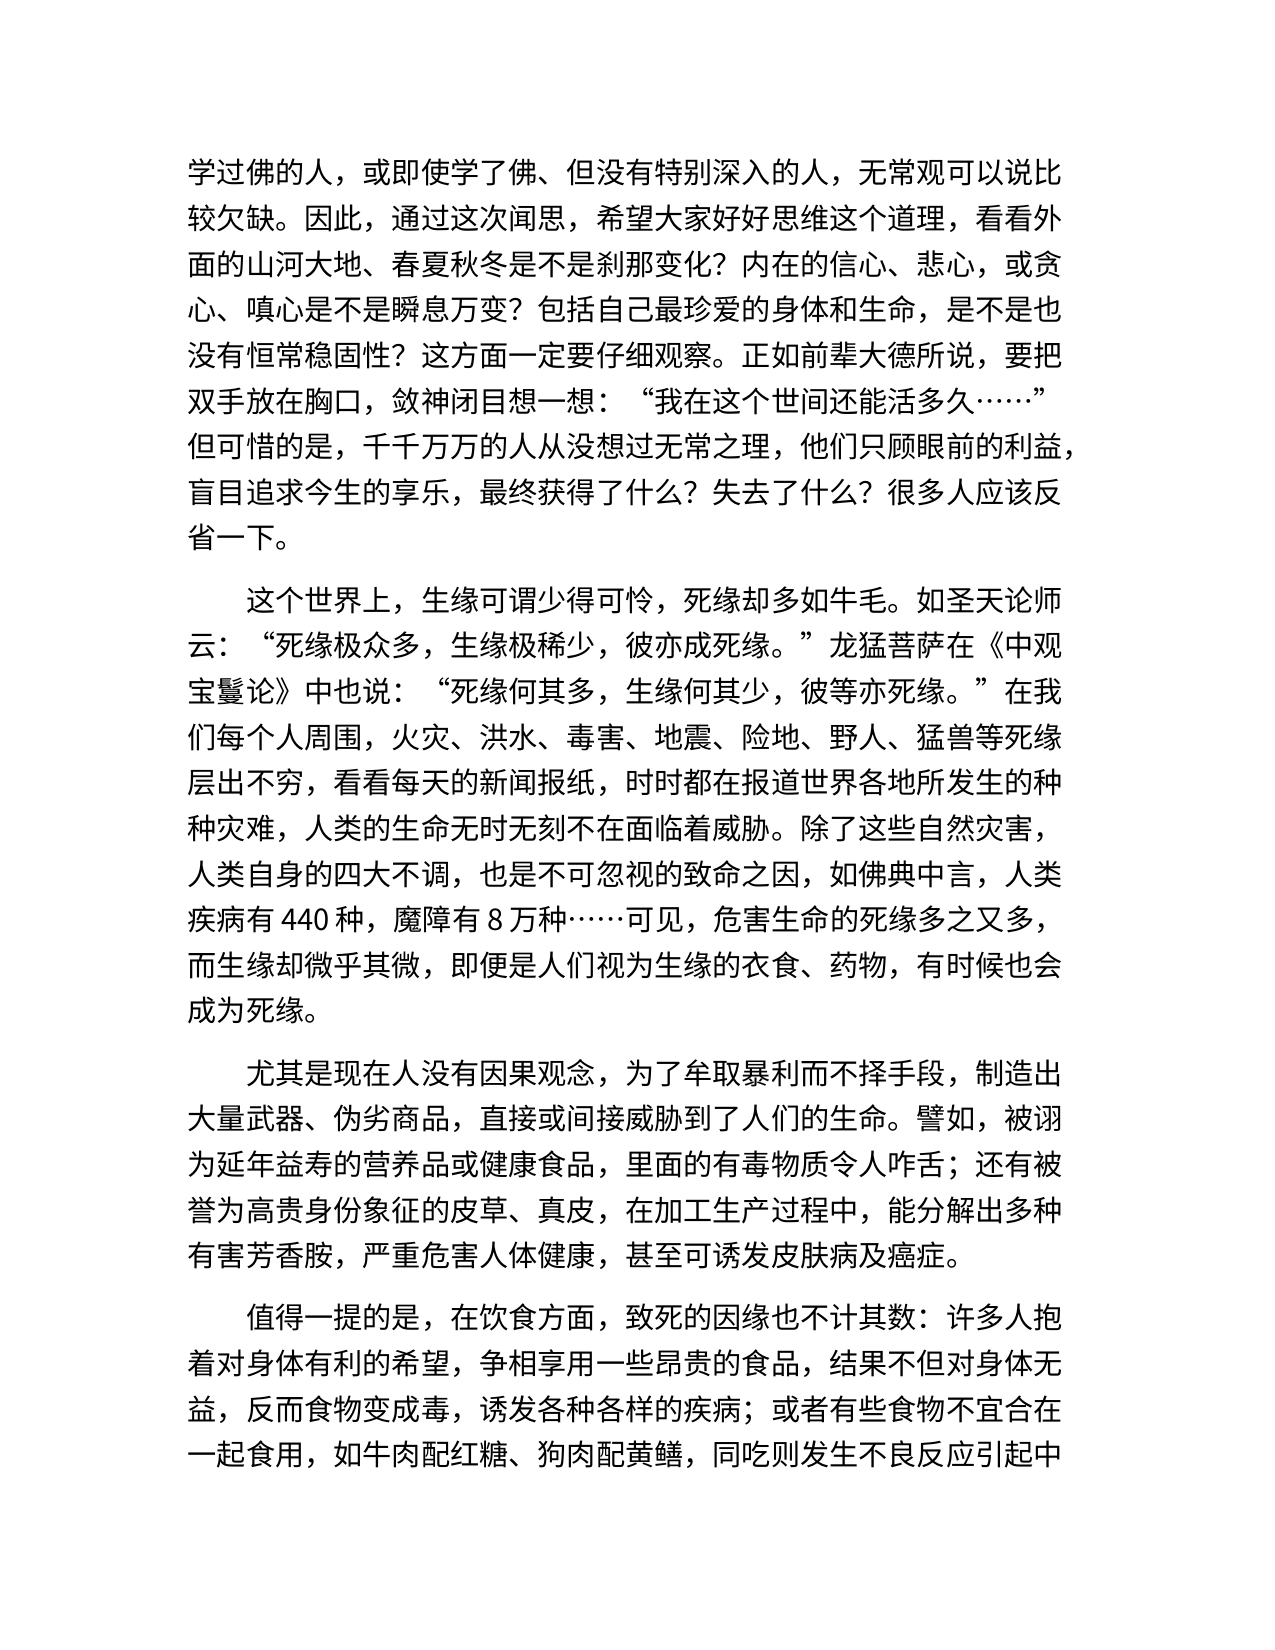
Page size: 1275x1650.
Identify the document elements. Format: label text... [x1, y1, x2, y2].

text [187, 1295, 1087, 1474]
text 这个世界上，生缘可谓少得可怜，死缘却多如牛毛。如圣天论师云：“死缘极众多，生缘极稀少，彼亦成死缘。”龙猛菩萨在《中观宝鬘论》中也说：“死缘何其多，生缘何其少，彼等亦死缘。”在我们每个人周围，火灾、洪水、毒害、地震、险地、野人、猛兽等死缘层出不穷，看看每天的新闻报纸，时时都在报道世界各地所发生的种种灾难，人类的生命无时无刻不在面临着威胁。除了这些自然灾害，人类自身的四大不调，也是不可忽视的致命之因，如佛典中言，人类疾病有440种，魔障有8万种……可见，危害生命的死缘多之又多，而生缘却微乎其微，即便是人们视为生缘的衣食、药物，有时候也会成为死缘。 [187, 577, 1087, 1030]
text 尤其是现在人没有因果观念，为了牟取暴利而不择手段，制造出大量武器、伪劣商品，直接或间接威胁到了人们的生命。譬如，被诩为延年益寿的营养品或健康食品，里面的有毒物质令人咋舌；还有被誉为高贵身份象征的皮草、真皮，在加工生产过程中，能分解出多种有害芳香胺，严重危害人体健康，甚至可诱发皮肤病及癌症。 [187, 1050, 1087, 1275]
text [187, 150, 1087, 557]
